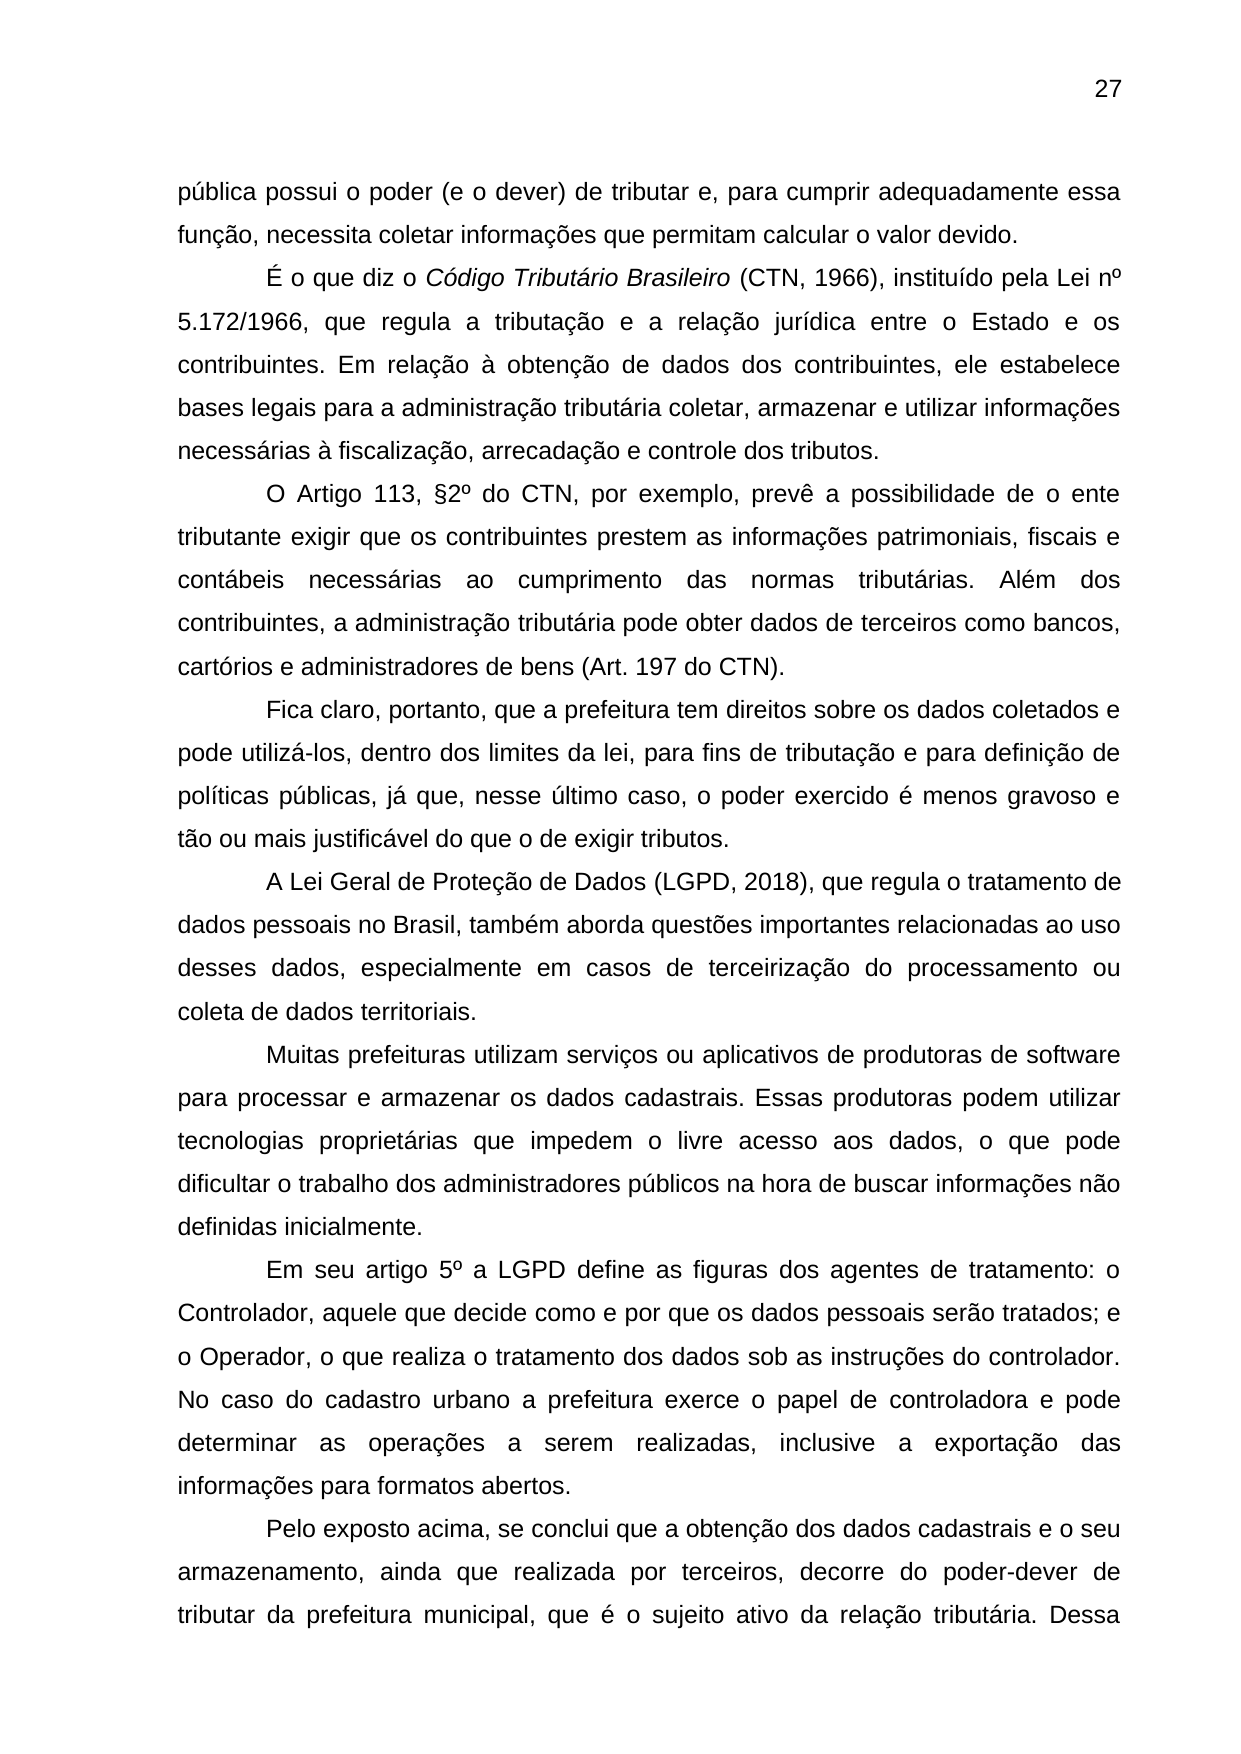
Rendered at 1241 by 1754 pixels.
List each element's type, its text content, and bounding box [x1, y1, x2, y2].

text É o que diz o Código Tributário Brasileiro (CTN, 1966), instituído pela Lei nº 5.172/1966, que regula a tributação e a relação jurídica entre o Estado e os contribuintes. Em relação à obtenção de dados dos contribuintes, ele estabelece bases legais para a administração tributária coletar, armazenar e utilizar informações necessárias à fiscalização, arrecadação e controle dos tributos. [177, 263, 1122, 465]
text Muitas prefeituras utilizam serviços ou aplicativos de produtoras de software para processar e armazenar os dados cadastrais. Essas produtoras podem utilizar tecnologias proprietárias que impedem o livre acesso aos dados, o que pode dificultar o trabalho dos administradores públicos na hora de buscar informações não definidas inicialmente. [177, 1040, 1122, 1241]
text O Artigo 113, §2º do CTN, por exemplo, prevê a possibilidade de o ente tributante exigir que os contribuintes prestem as informações patrimoniais, fiscais e contábeis necessárias ao cumprimento das normas tributárias. Além dos contribuintes, a administração tributária pode obter dados de terceiros como bancos, cartórios e administradores de bens (Art. 197 do CTN). [177, 479, 1122, 680]
text Em seu artigo 5º a LGPD define as figuras dos agentes de tratamento: o Controlador, aquele que decide como e por que os dados pessoais serão tratados; e o Operador, o que realiza o tratamento dos dados sob as instruções do controlador. No caso do cadastro urbano a prefeitura exerce o papel de controladora e pode determinar as operações a serem realizadas, inclusive a exportação das informações para formatos abertos. [177, 1255, 1122, 1500]
text A Lei Geral de Proteção de Dados (LGPD, 2018), que regula o tratamento de dados pessoais no Brasil, também aborda questões importantes relacionadas ao uso desses dados, especialmente em casos de terceirização do processamento ou coleta de dados territoriais. [177, 867, 1122, 1025]
text Fica claro, portanto, que a prefeitura tem direitos sobre os dados coletados e pode utilizá-los, dentro dos limites da lei, para fins de tributação e para definição de políticas públicas, já que, nesse último caso, o poder exercido é menos gravoso e tão ou mais justificável do que o de exigir tributos. [177, 695, 1122, 853]
